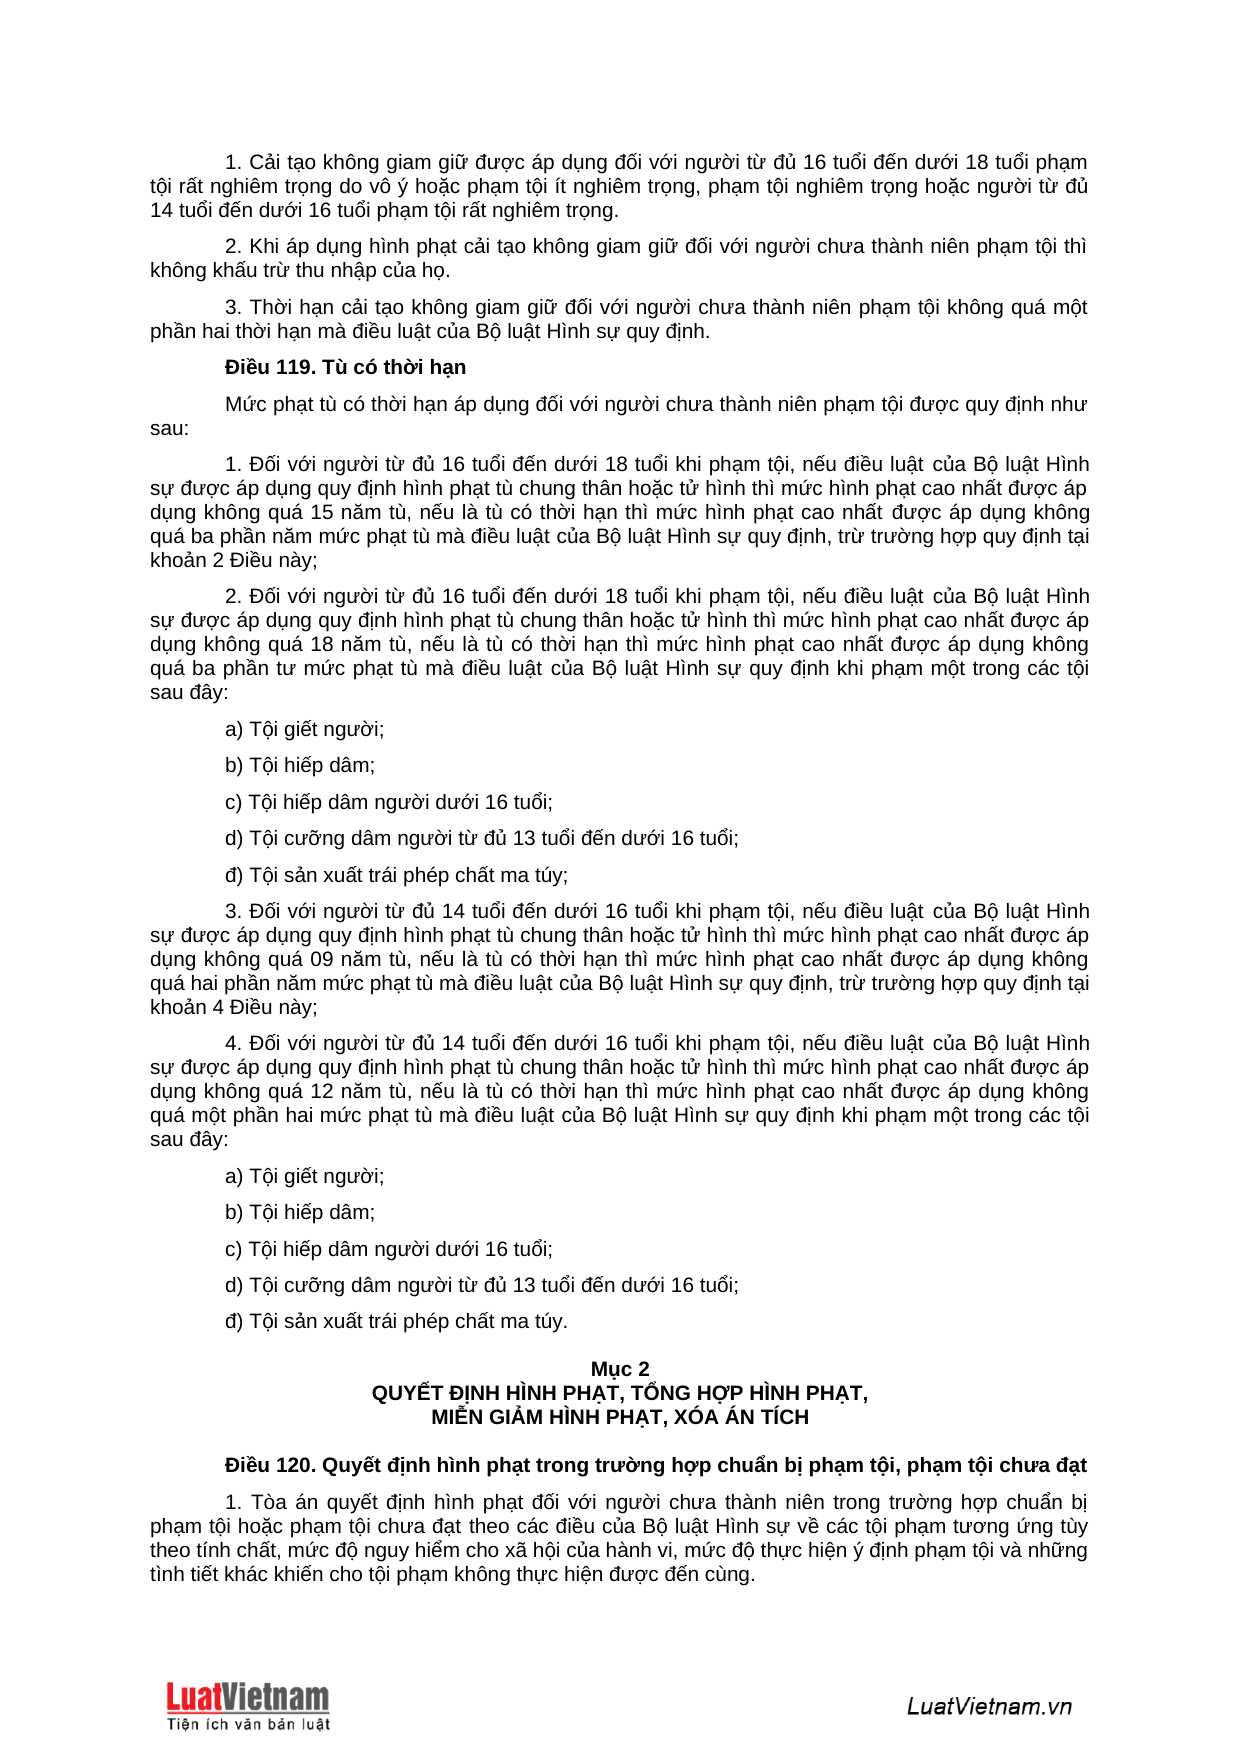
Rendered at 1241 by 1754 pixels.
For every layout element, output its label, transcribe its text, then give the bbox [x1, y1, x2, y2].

text đ) Tội sản xuất trái phép chất ma túy. [150, 1309, 1090, 1333]
text QUYẾT ĐỊNH HÌNH PHẠT, TỔNG HỢP HÌNH PHẠT, [150, 1381, 1090, 1405]
text 2. Đối với người từ đủ 16 tuổi đến dưới 18 tuổi khi phạm tội, nếu điều luật của Bộ luật Hình sự được áp dụng quy định hình phạt tù chung thân hoặc tử hình thì mức hình phạt cao nhất được áp dụng không quá 18 năm tù, nếu là tù có thời hạn thì mức hình phạt cao nhất được áp dụng không quá ba phần tư mức phạt tù mà điều luật của Bộ luật Hình sự quy định khi phạm một trong các tội sau đây: [150, 584, 1090, 704]
text MIỄN GIẢM HÌNH PHẠT, XÓA ÁN TÍCH [150, 1405, 1090, 1429]
text Mục 2 [150, 1357, 1090, 1381]
text Điều 119. Tù có thời hạn [150, 355, 1090, 379]
text c) Tội hiếp dâm người dưới 16 tuổi; [150, 789, 1090, 813]
text 2. Khi áp dụng hình phạt cải tạo không giam giữ đối với người chưa thành niên phạm tội thì không khấu trừ thu nhập của họ. [150, 234, 1090, 282]
text 1. Cải tạo không giam giữ được áp dụng đối với người từ đủ 16 tuổi đến dưới 18 tuổi phạm tội rất nghiêm trọng do vô ý hoặc phạm tội ít nghiêm trọng, phạm tội nghiêm trọng hoặc người từ đủ 14 tuổi đến dưới 16 tuổi phạm tội rất nghiêm trọng. [150, 150, 1090, 222]
text 1. Đối với người từ đủ 16 tuổi đến dưới 18 tuổi khi phạm tội, nếu điều luật của Bộ luật Hình sự được áp dụng quy định hình phạt tù chung thân hoặc tử hình thì mức hình phạt cao nhất được áp dụng không quá 15 năm tù, nếu là tù có thời hạn thì mức hình phạt cao nhất được áp dụng không quá ba phần năm mức phạt tù mà điều luật của Bộ luật Hình sự quy định, trừ trường hợp quy định tại khoản 2 Điều này; [150, 452, 1090, 572]
text 3. Thời hạn cải tạo không giam giữ đối với người chưa thành niên phạm tội không quá một phần hai thời hạn mà điều luật của Bộ luật Hình sự quy định. [150, 295, 1090, 343]
picture [150, 1659, 1090, 1754]
text c) Tội hiếp dâm người dưới 16 tuổi; [150, 1236, 1090, 1260]
text 3. Đối với người từ đủ 14 tuổi đến dưới 16 tuổi khi phạm tội, nếu điều luật của Bộ luật Hình sự được áp dụng quy định hình phạt tù chung thân hoặc tử hình thì mức hình phạt cao nhất được áp dụng không quá 09 năm tù, nếu là tù có thời hạn thì mức hình phạt cao nhất được áp dụng không quá hai phần năm mức phạt tù mà điều luật của Bộ luật Hình sự quy định, trừ trường hợp quy định tại khoản 4 Điều này; [150, 899, 1090, 1019]
text d) Tội cưỡng dâm người từ đủ 13 tuổi đến dưới 16 tuổi; [150, 1273, 1090, 1297]
text 4. Đối với người từ đủ 14 tuổi đến dưới 16 tuổi khi phạm tội, nếu điều luật của Bộ luật Hình sự được áp dụng quy định hình phạt tù chung thân hoặc tử hình thì mức hình phạt cao nhất được áp dụng không quá 12 năm tù, nếu là tù có thời hạn thì mức hình phạt cao nhất được áp dụng không quá một phần hai mức phạt tù mà điều luật của Bộ luật Hình sự quy định khi phạm một trong các tội sau đây: [150, 1031, 1090, 1151]
text d) Tội cưỡng dâm người từ đủ 13 tuổi đến dưới 16 tuổi; [150, 826, 1090, 850]
text b) Tội hiếp dâm; [150, 1200, 1090, 1224]
text a) Tội giết người; [150, 1163, 1090, 1187]
text Mức phạt tù có thời hạn áp dụng đối với người chưa thành niên phạm tội được quy định như sau: [150, 392, 1090, 439]
text Điều 120. Quyết định hình phạt trong trường hợp chuẩn bị phạm tội, phạm tội chưa đạt [150, 1453, 1090, 1477]
text đ) Tội sản xuất trái phép chất ma túy; [150, 862, 1090, 886]
text 1. Tòa án quyết định hình phạt đối với người chưa thành niên trong trường hợp chuẩn bị phạm tội hoặc phạm tội chưa đạt theo các điều của Bộ luật Hình sự về các tội phạm tương ứng tùy theo tính chất, mức độ nguy hiểm cho xã hội của hành vi, mức độ thực hiện ý định phạm tội và những tình tiết khác khiến cho tội phạm không thực hiện được đến cùng. [150, 1489, 1090, 1585]
text a) Tội giết người; [150, 717, 1090, 741]
text b) Tội hiếp dâm; [150, 753, 1090, 777]
